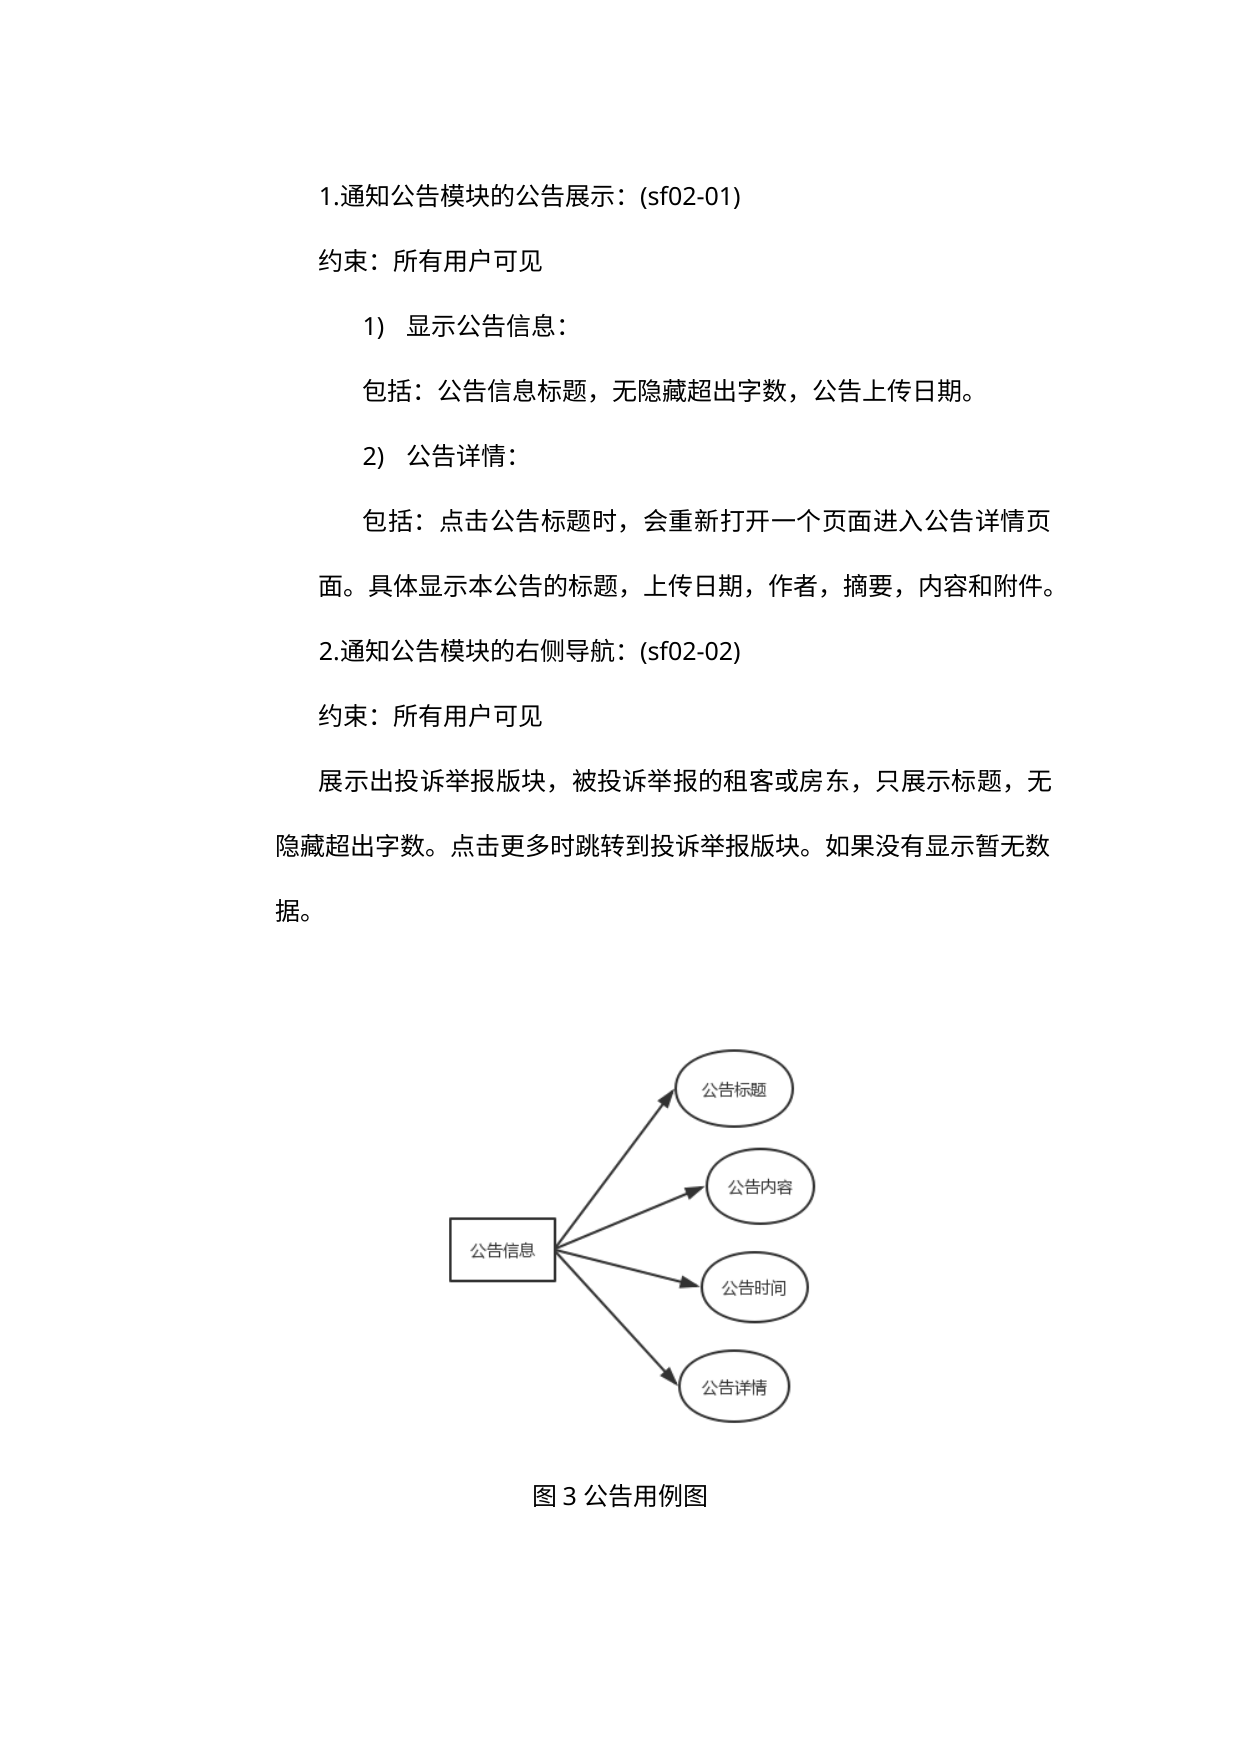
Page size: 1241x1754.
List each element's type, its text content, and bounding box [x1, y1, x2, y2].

text 展示出投诉举报版块，被投诉举报的租客或房东，只展示标题，无隐藏超出字数。点击更多时跳转到投诉举报版块。如果没有显示暂无数据。 [275, 747, 1053, 942]
picture [371, 1007, 869, 1452]
text 2.通知公告模块的右侧导航：(sf02-02) [275, 617, 1053, 682]
text 包括：公告信息标题，无隐藏超出字数，公告上传日期。 [319, 357, 1053, 422]
text 包括：点击公告标题时，会重新打开一个页面进入公告详情页面。具体显示本公告的标题，上传日期，作者，摘要，内容和附件。 [319, 487, 1053, 617]
text 图3 公告用例图 [187, 1462, 1053, 1527]
text 1) 显示公告信息： [319, 292, 1053, 357]
text 约束：所有用户可见 [275, 682, 1053, 747]
text 2) 公告详情： [319, 422, 1053, 487]
text 约束：所有用户可见 [275, 227, 1053, 292]
text 1.通知公告模块的公告展示：(sf02-01) [275, 162, 1053, 227]
